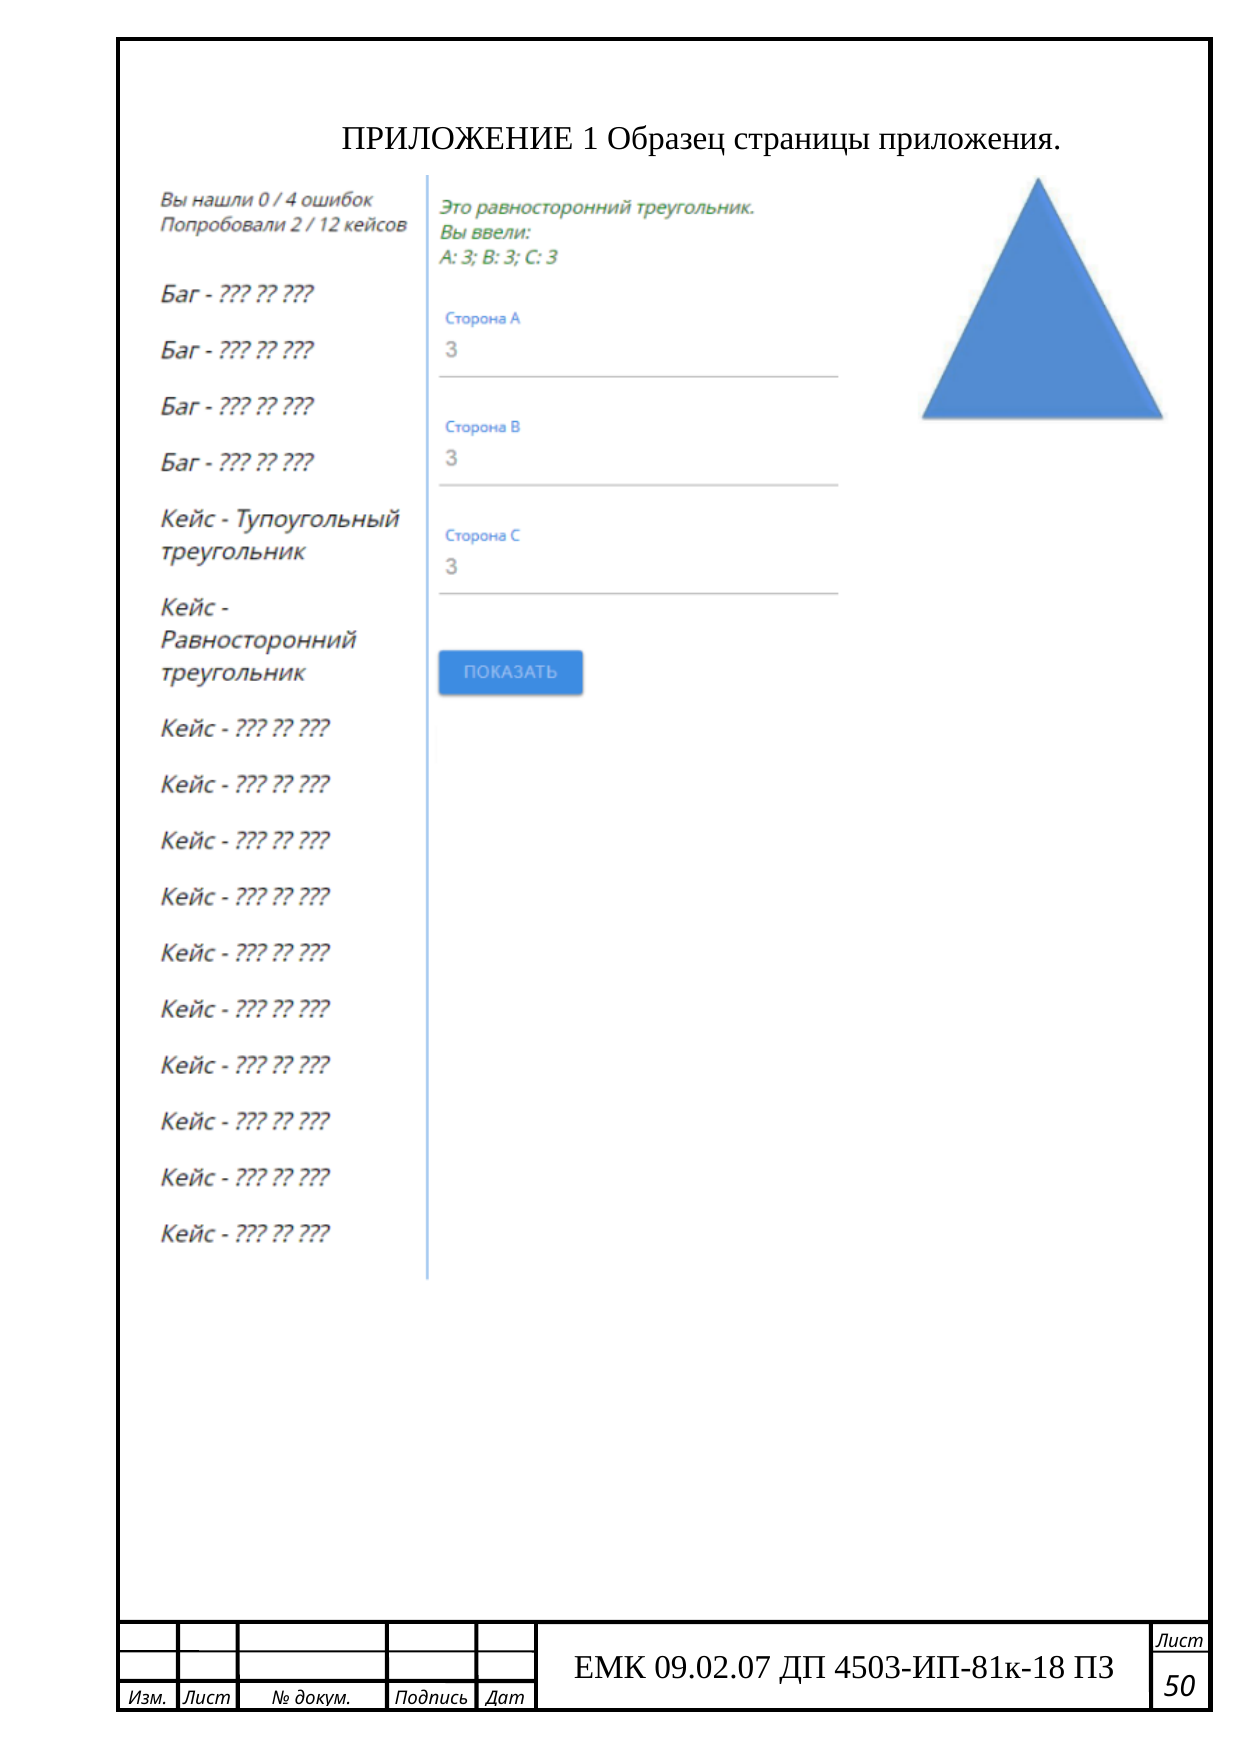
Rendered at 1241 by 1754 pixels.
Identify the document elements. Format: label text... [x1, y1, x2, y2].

subtitle ПРИЛОЖЕНИЕ 1 Образец страницы приложения. [148, 118, 1181, 156]
picture [148, 175, 1181, 1296]
